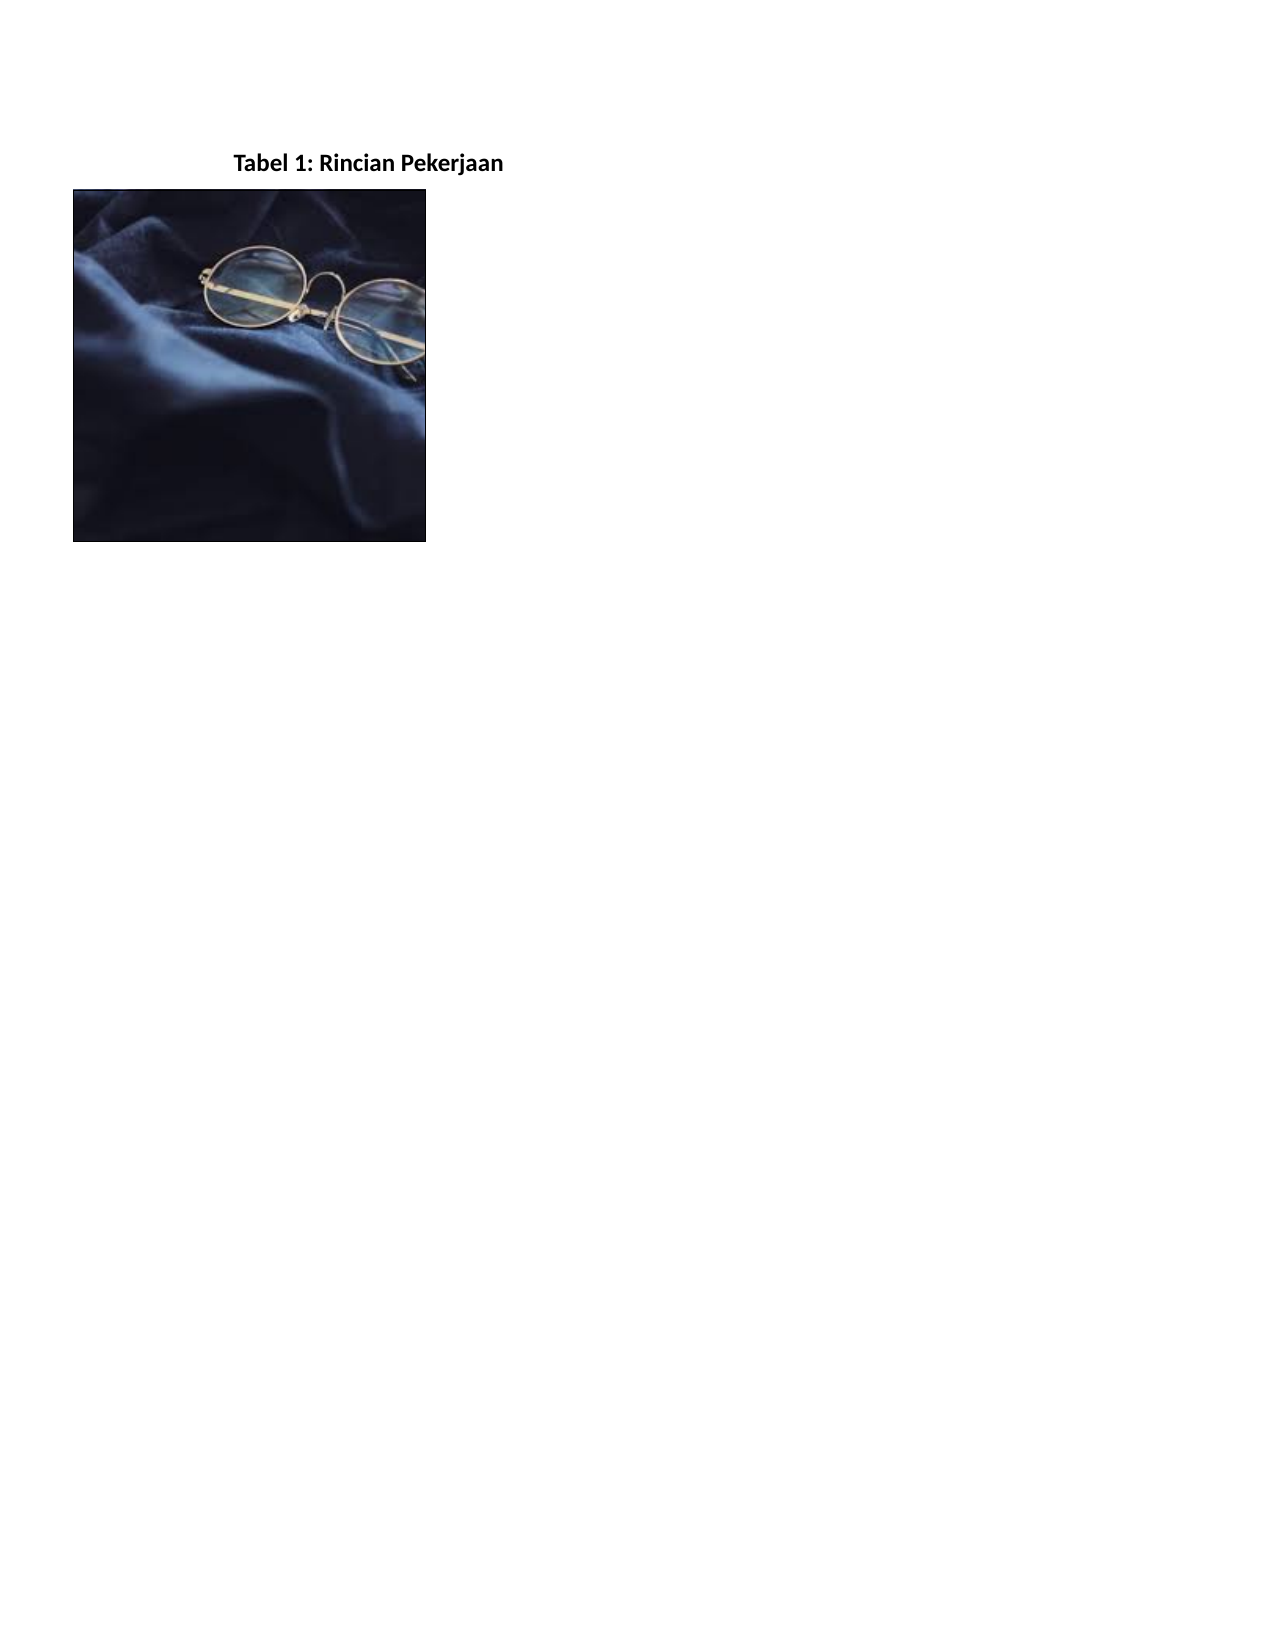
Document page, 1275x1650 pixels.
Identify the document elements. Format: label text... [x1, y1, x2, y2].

picture [74, 191, 425, 541]
text Tabel 1: Rincian Pekerjaan [233, 147, 1167, 177]
